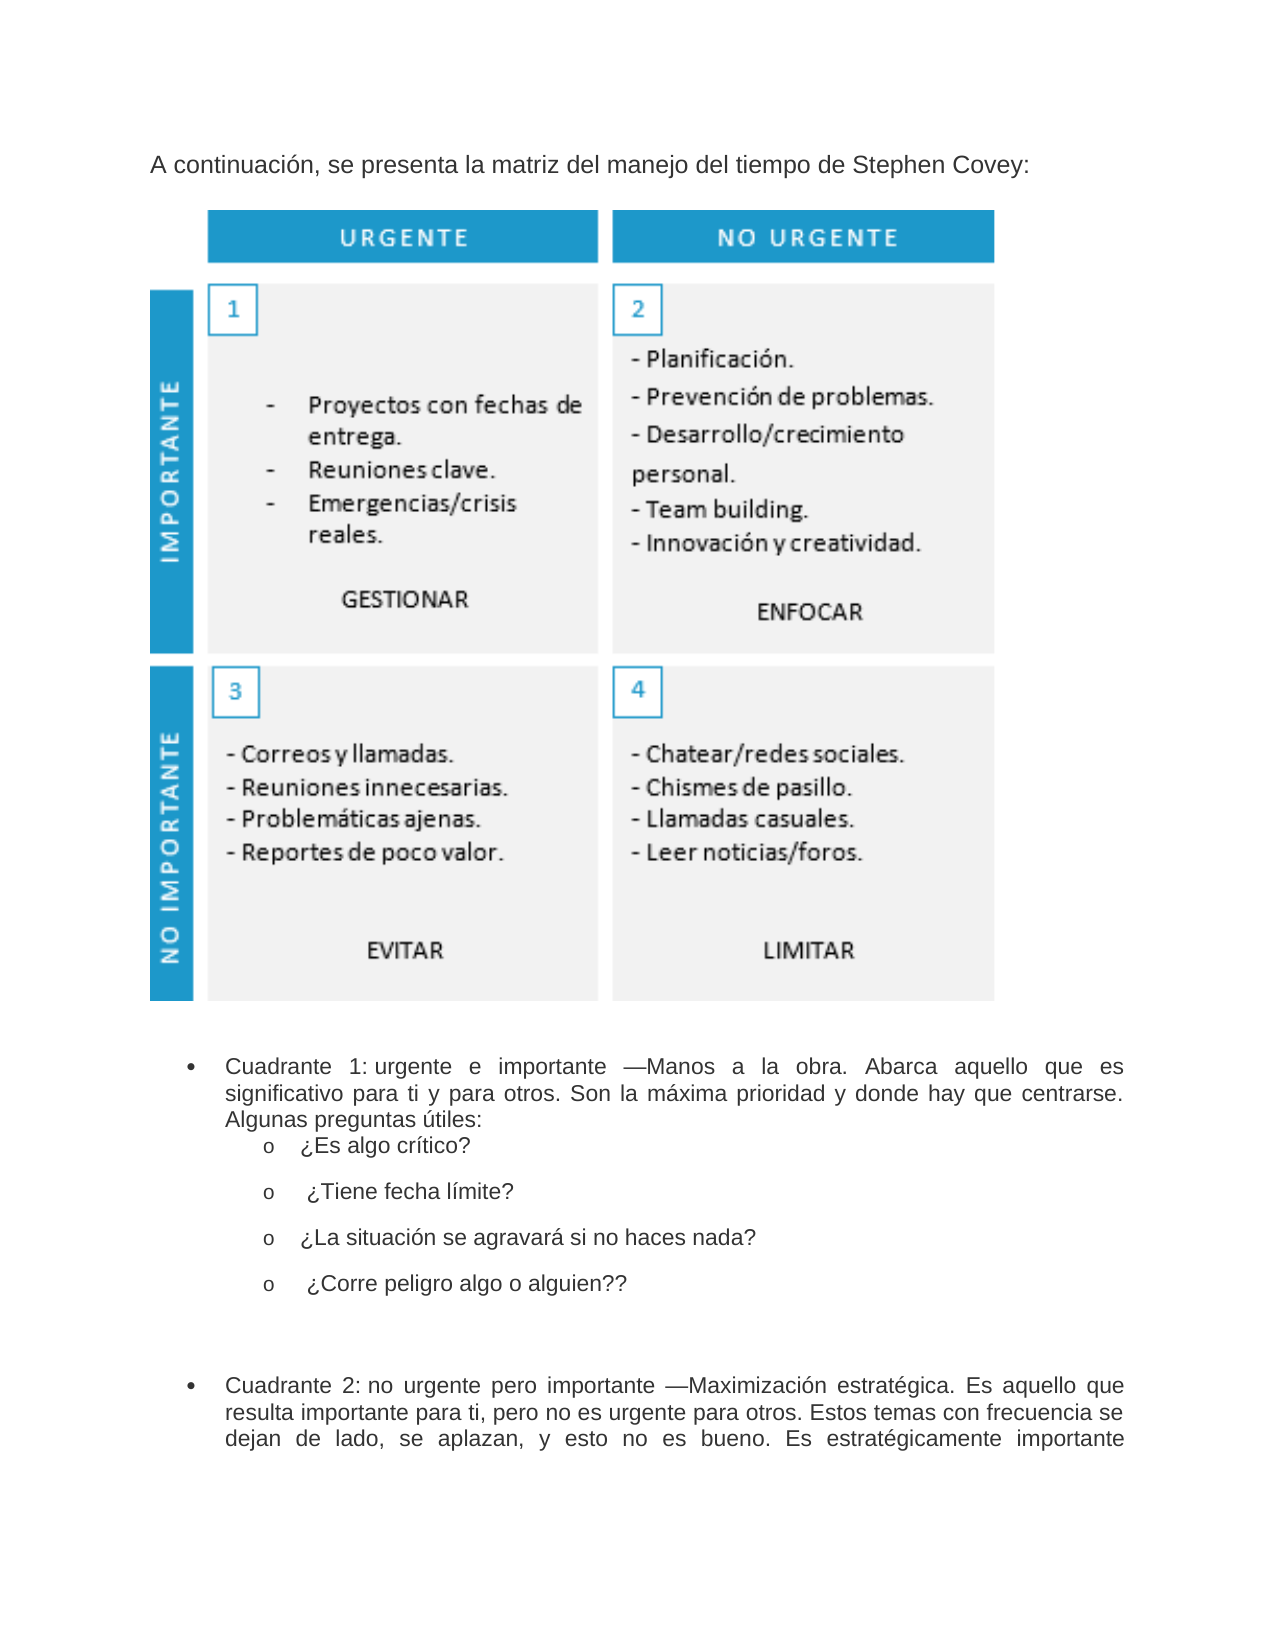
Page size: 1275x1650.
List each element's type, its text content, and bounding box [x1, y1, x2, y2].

picture [150, 210, 995, 1001]
list Cuadrante 1: urgente e importante —Manos a la obra. Abarca aquello que es significativo para ti y para otros. Son la máxima prioridad y donde hay que centrarse. Algunas preguntas útiles: [187, 1053, 1125, 1132]
list ¿Tiene fecha límite? [262, 1178, 1125, 1206]
list ¿La situación se agravará si no haces nada? [262, 1224, 1125, 1251]
text A continuación, se presenta la matriz del manejo del tiempo de Stephen Covey: [150, 150, 1125, 179]
list ¿Es algo crítico? [262, 1132, 1125, 1160]
list ¿Corre peligro algo o alguien?? [262, 1269, 1125, 1297]
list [187, 1372, 1125, 1451]
